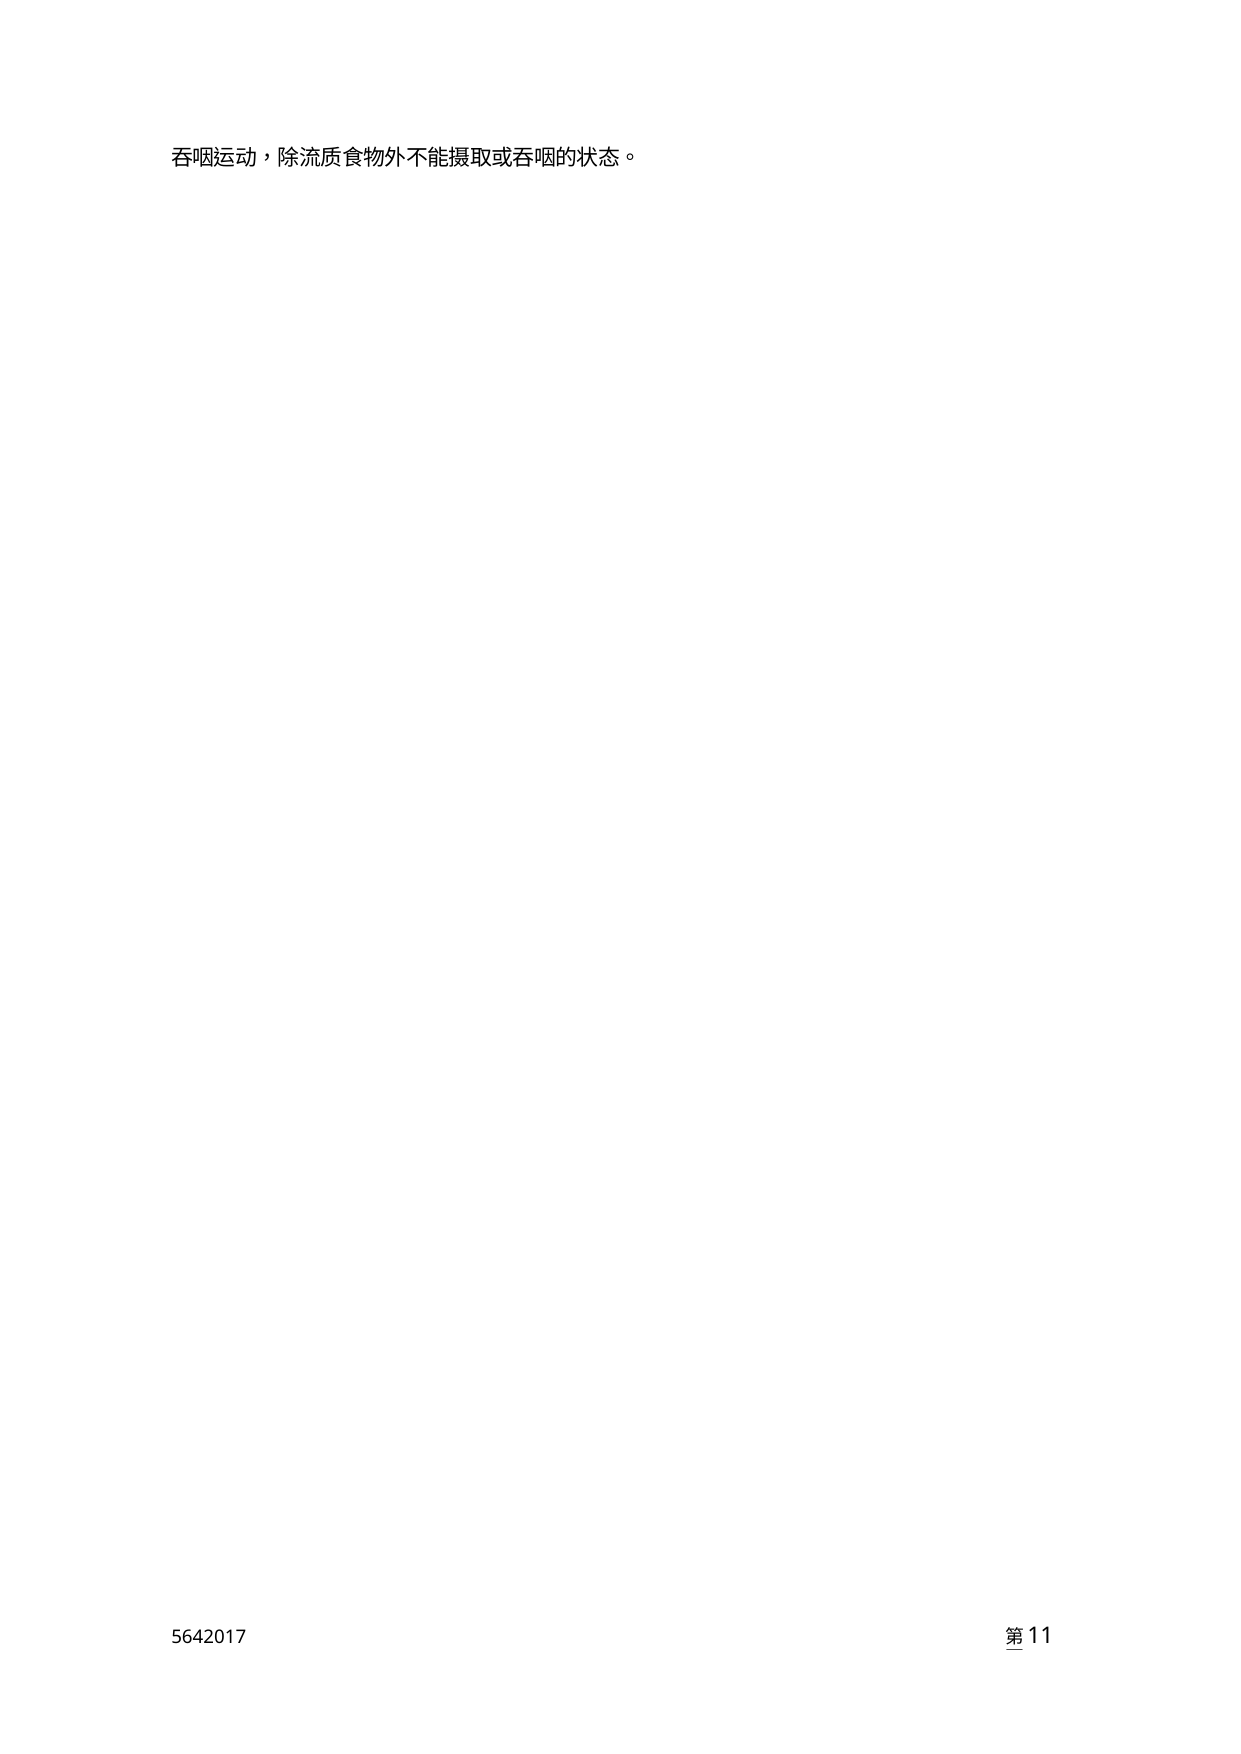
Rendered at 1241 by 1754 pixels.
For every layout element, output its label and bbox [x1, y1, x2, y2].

text [171, 142, 1069, 171]
